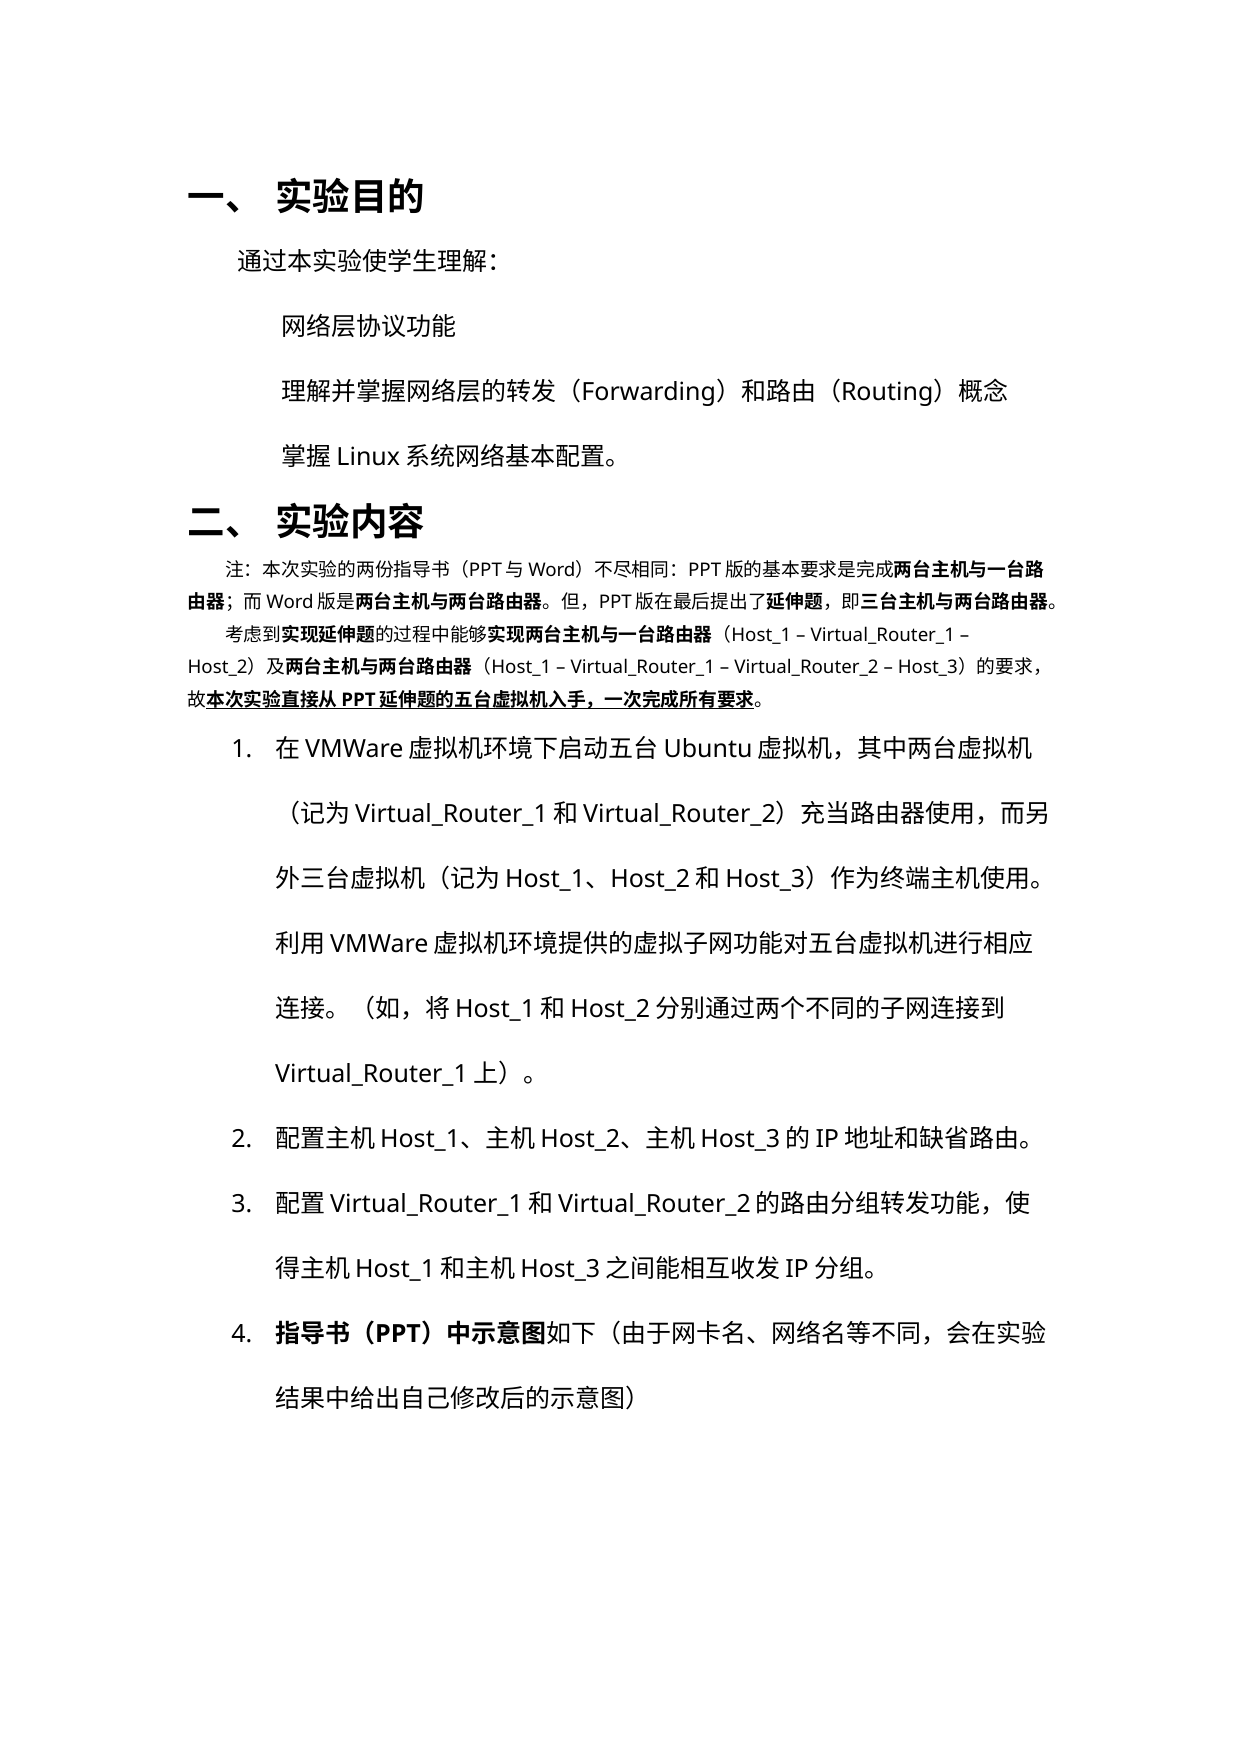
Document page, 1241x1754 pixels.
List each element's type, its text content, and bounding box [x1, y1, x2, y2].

list 配置主机Host_1、主机Host_2、主机Host_3的IP地址和缺省路由。 [231, 1104, 1053, 1169]
list 配置Virtual_Router_1和Virtual_Router_2的路由分组转发功能，使得主机Host_1和主机Host_3之间能相互收发IP分组。 [231, 1169, 1053, 1299]
text 理解并掌握网络层的转发（Forwarding）和路由（Routing）概念 [231, 357, 1053, 422]
text 掌握Linux系统网络基本配置。 [231, 422, 1053, 487]
list 在VMWare虚拟机环境下启动五台Ubuntu虚拟机，其中两台虚拟机（记为Virtual_Router_1和Virtual_Router_2）充当路由器使用，而另外三台虚拟机（记为Host_1、Host_2和Host_3）作为终端主机使用。利用VMWare虚拟机环境提供的虚拟子网功能对五台虚拟机进行相应连接。（如，将Host_1和Host_2分别通过两个不同的子网连接到Virtual_Router_1上）。 [231, 714, 1053, 1104]
list 实验目的 [187, 162, 1053, 227]
text 注：本次实验的两份指导书（PPT与Word）不尽相同：PPT版的基本要求是完成两台主机与一台路由器；而Word版是两台主机与两台路由器。但，PPT版在最后提出了延伸题，即三台主机与两台路由器。 [187, 552, 1053, 617]
list 指导书（PPT）中示意图如下（由于网卡名、网络名等不同，会在实验结果中给出自己修改后的示意图） [231, 1299, 1053, 1429]
text 网络层协议功能 [231, 292, 1053, 357]
list 实验内容 [187, 487, 1053, 552]
text 考虑到实现延伸题的过程中能够实现两台主机与一台路由器（Host_1 – Virtual_Router_1 – Host_2）及两台主机与两台路由器（Host_1 – Virtual_Router_1 – Virtual_Router_2 – Host_3）的要求，故本次实验直接从PPT延伸题的五台虚拟机入手，一次完成所有要求。 [187, 617, 1053, 714]
text 通过本实验使学生理解： [187, 227, 1053, 292]
